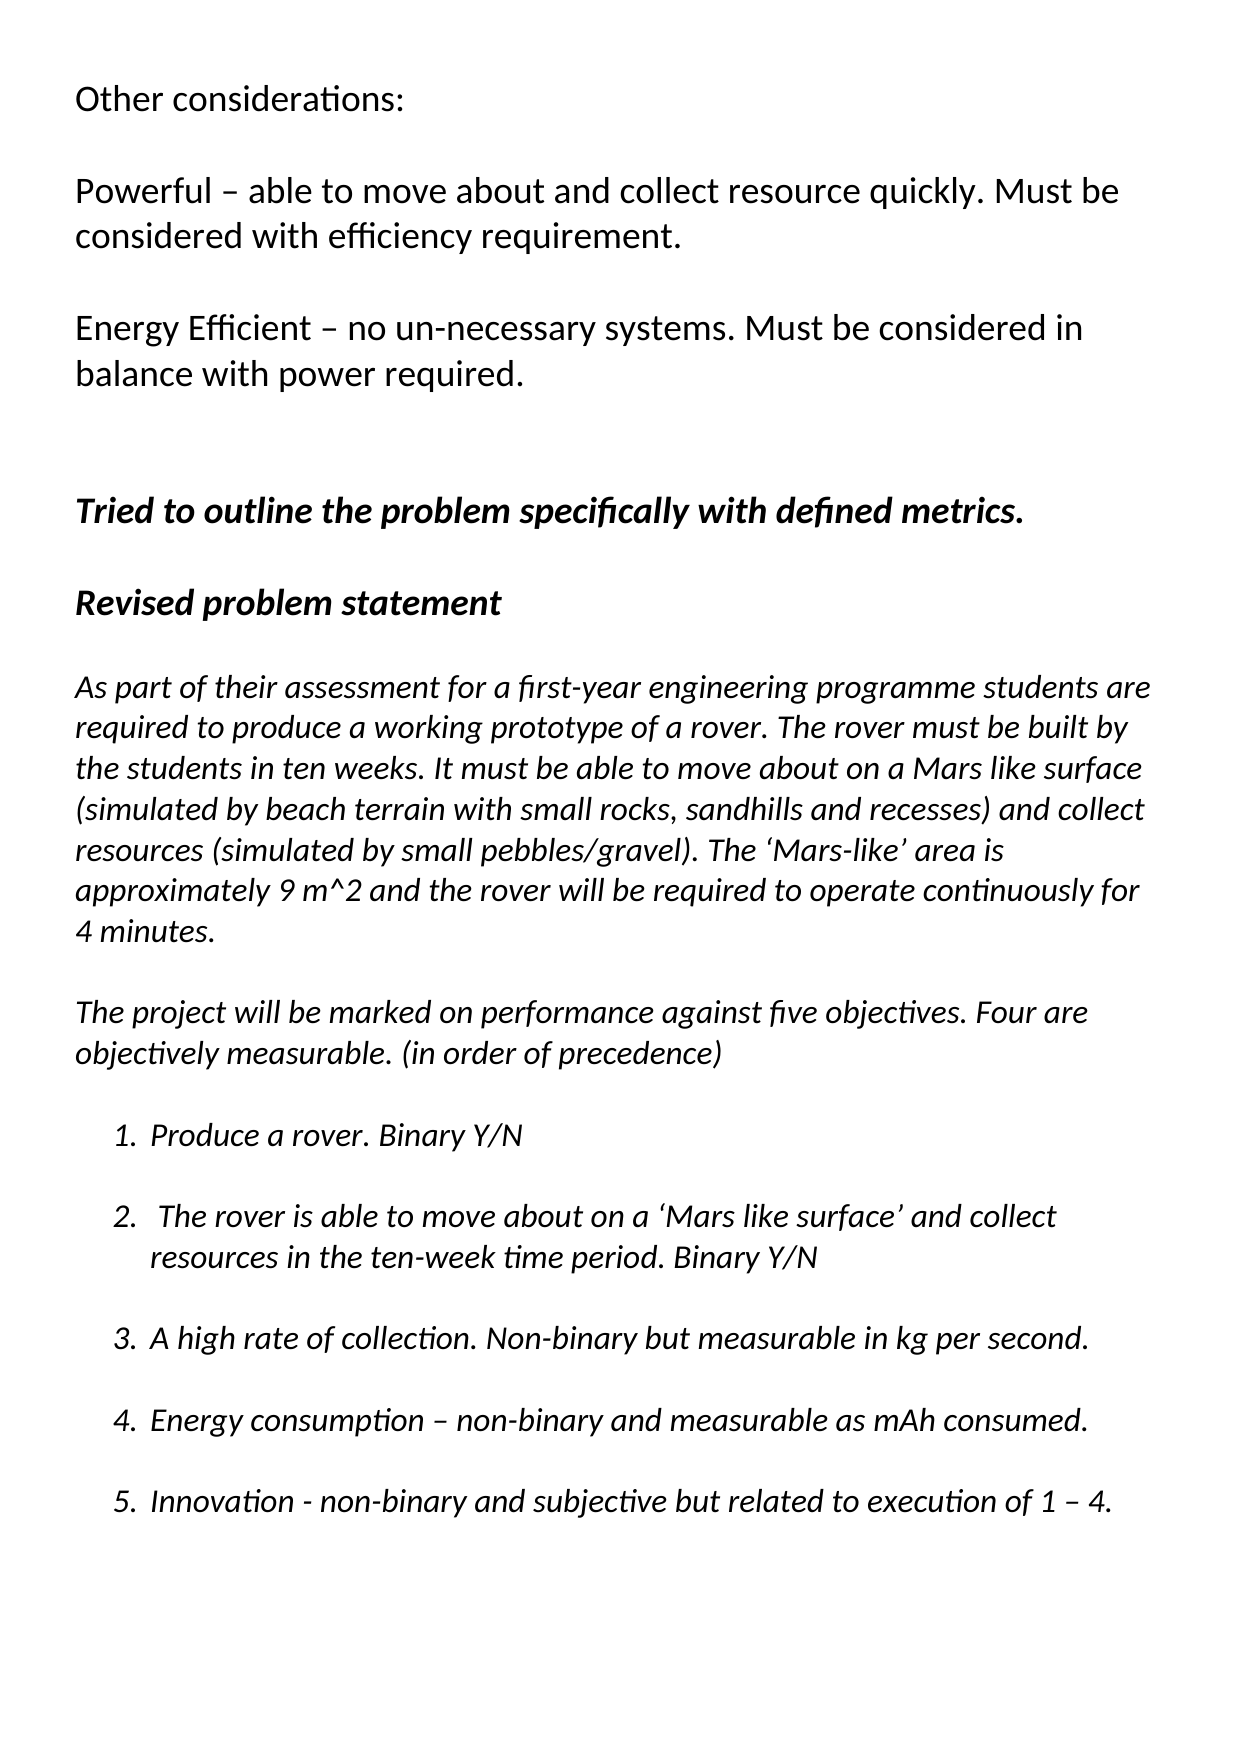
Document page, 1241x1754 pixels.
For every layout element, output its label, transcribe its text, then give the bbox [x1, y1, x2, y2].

text Energy Efficient – no un-necessary systems. Must be considered in balance with power required. [75, 304, 1165, 396]
text The project will be marked on performance against five objectives. Four are objectively measurable. (in order of precedence) [75, 992, 1165, 1073]
text As part of their assessment for a first-year engineering programme students are required to produce a working prototype of a rover. The rover must be built by the students in ten weeks. It must be able to move about on a Mars like surface (simulated by beach terrain with small rocks, sandhills and recesses) and collect resources (simulated by small pebbles/gravel). The ‘Mars-like’ area is approximately 9 m^2 and the rover will be required to operate continuously for 4 minutes. [75, 666, 1165, 951]
list Innovation - non-binary and subjective but related to execution of 1 – 4. [112, 1480, 1165, 1521]
list Energy consumption – non-binary and measurable as mAh consumed. [112, 1399, 1165, 1439]
list The rover is able to move about on a ‘Mars like surface’ and collect resources in the ten-week time period. Binary Y/N [112, 1195, 1165, 1277]
list Produce a rover. Binary Y/N [112, 1114, 1165, 1154]
text Revised problem statement [75, 579, 1165, 625]
text Other considerations: [75, 75, 1165, 121]
text Tried to outline the problem specifically with defined metrics. [75, 487, 1165, 533]
list A high rate of collection. Non-binary but measurable in kg per second. [112, 1317, 1165, 1358]
text Powerful – able to move about and collect resource quickly. Must be considered with efficiency requirement. [75, 167, 1165, 258]
